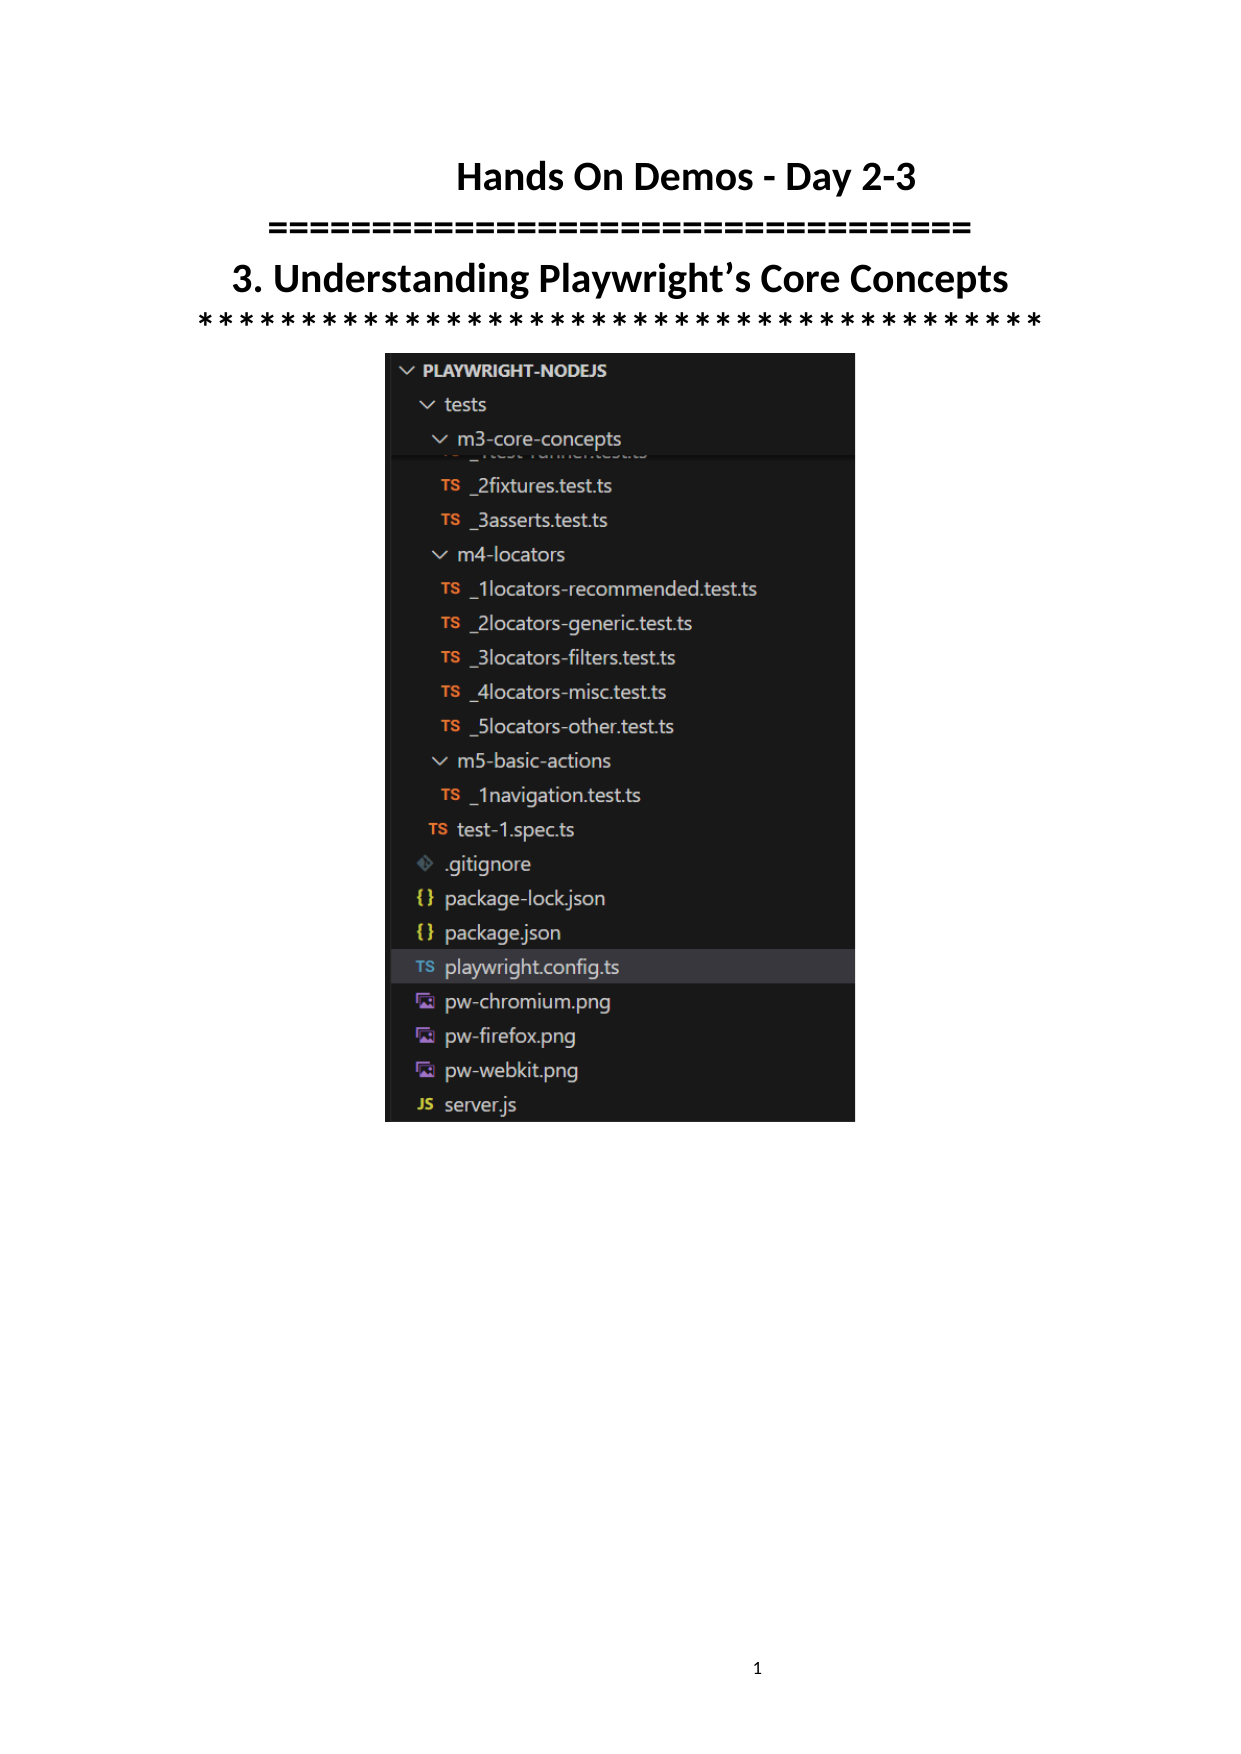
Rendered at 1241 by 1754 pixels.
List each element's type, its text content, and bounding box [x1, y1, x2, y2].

list ***************************************** [187, 302, 1053, 353]
text ================================== [187, 201, 1053, 252]
text Hands On Demos - Day 2-3 [187, 150, 1053, 201]
picture [385, 353, 855, 1122]
list Understanding Playwright’s Core Concepts [187, 252, 1053, 302]
